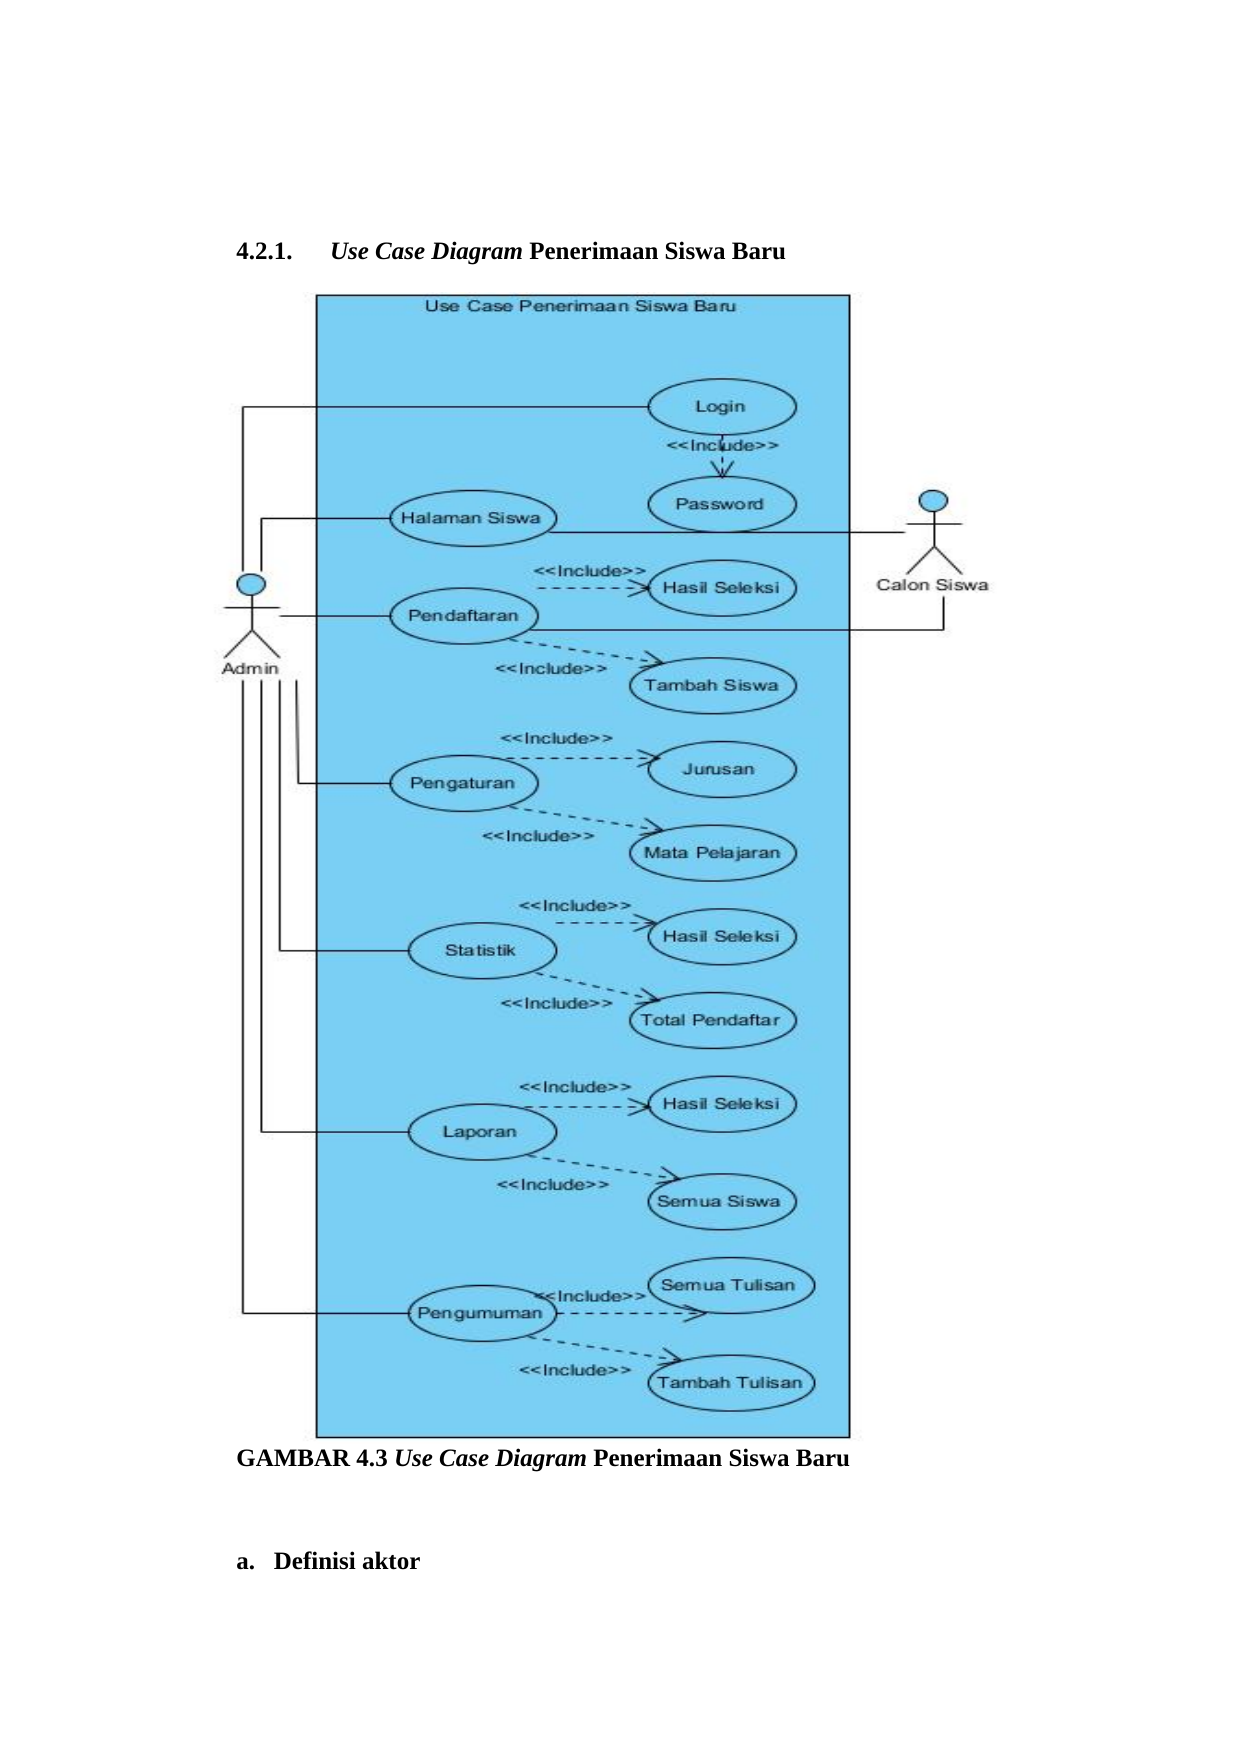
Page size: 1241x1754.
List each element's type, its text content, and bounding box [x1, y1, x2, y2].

picture [200, 292, 1015, 1444]
list Use Case Diagram Penerimaan Siswa Baru [236, 236, 1063, 265]
list Definisi aktor [236, 1546, 1063, 1575]
